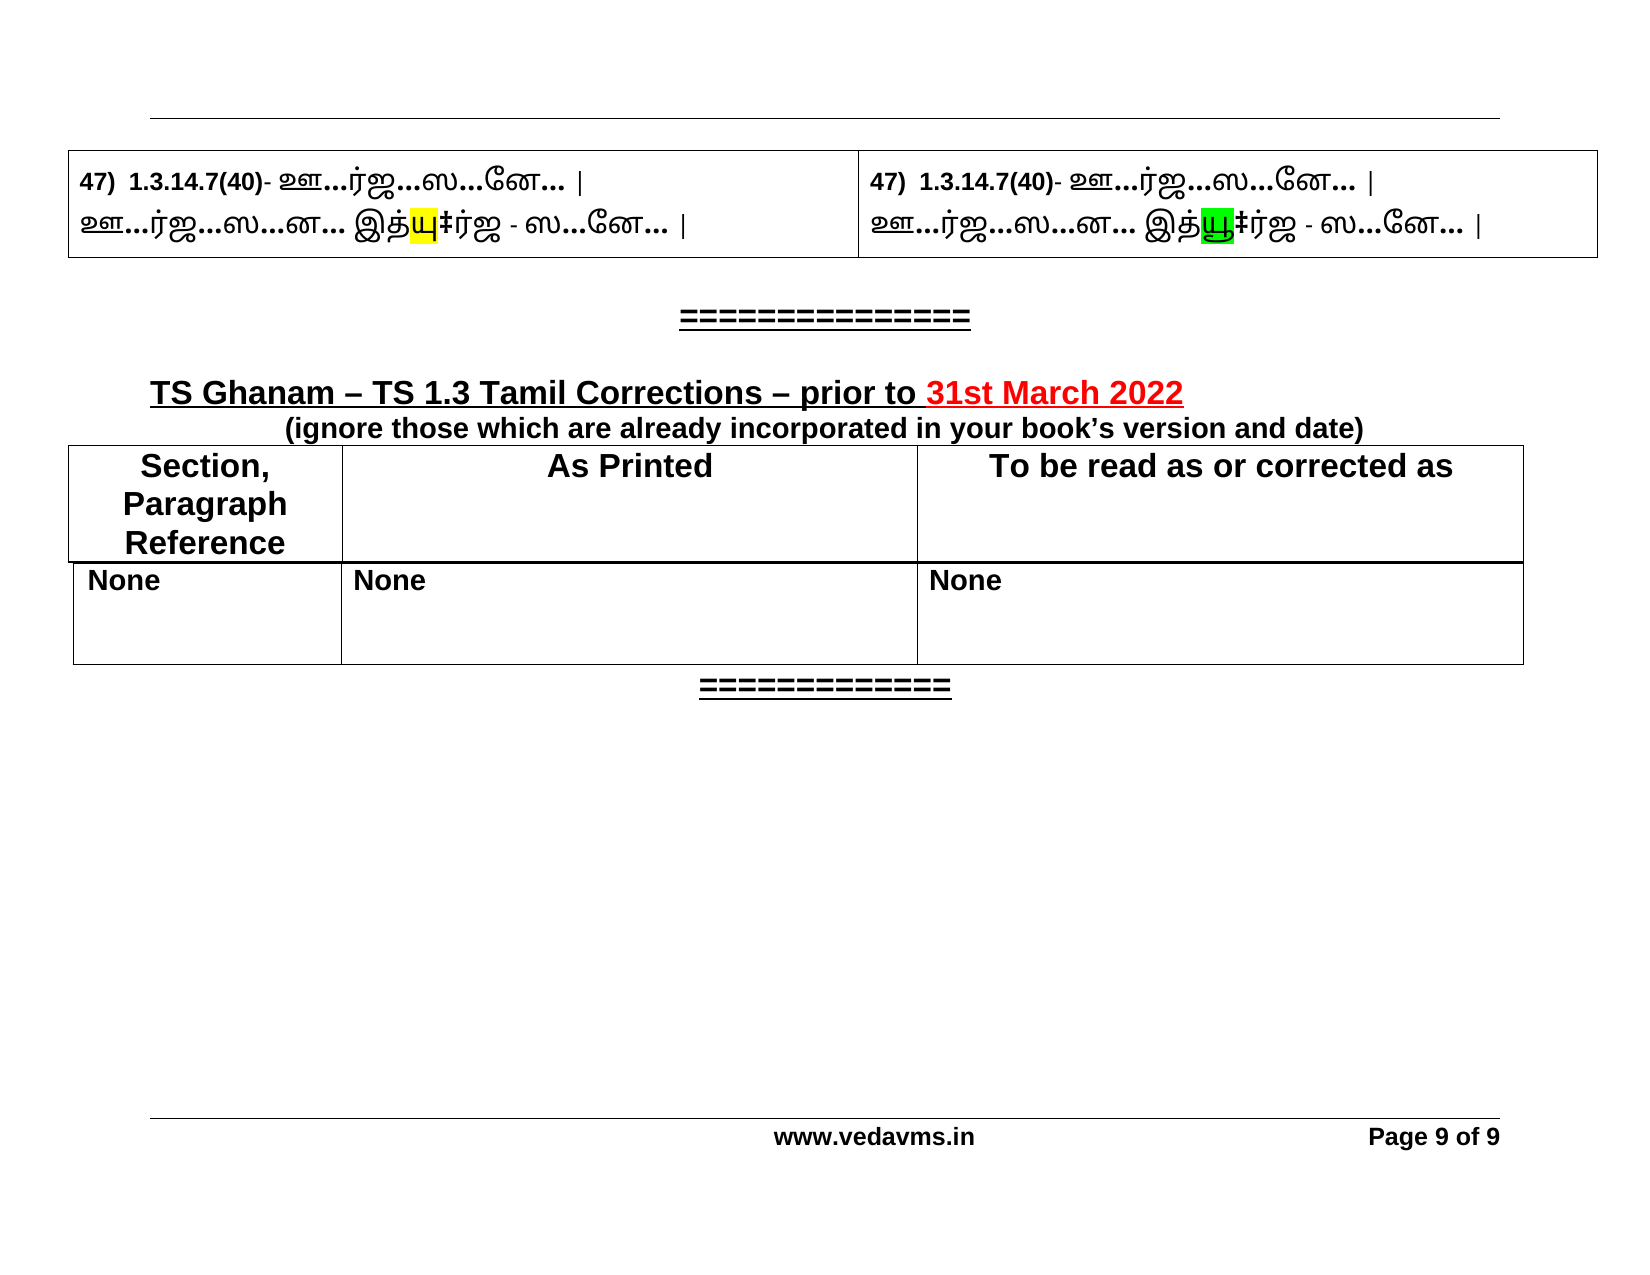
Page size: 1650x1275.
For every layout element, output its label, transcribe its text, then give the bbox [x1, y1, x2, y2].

table_cell 47) 1.3.14.7(40)- ஊ…ர்ஜ…ஸ…னே… | ஊ…ர்ஜ…ஸ…ன… இத்யு‡ர்ஜ - ஸ…னே… | [69, 151, 858, 257]
table_header Section, Paragraph Reference [69, 446, 342, 561]
text =============== [150, 296, 1500, 334]
table_header None [918, 564, 1523, 663]
text TS Ghanam – TS 1.3 Tamil Corrections – prior to 31st March 2022 [150, 373, 1500, 411]
table_header None [74, 564, 341, 663]
table_cell 47) 1.3.14.7(40)- ஊ…ர்ஜ…ஸ…னே… | ஊ…ர்ஜ…ஸ…ன… இத்யூ‡ர்ஜ - ஸ…னே… | [859, 151, 1597, 257]
text (ignore those which are already incorporated in your book’s version and date) [150, 411, 1500, 445]
table_header As Printed [343, 446, 917, 561]
table_header To be read as or corrected as [918, 446, 1523, 561]
text ============= [150, 665, 1500, 703]
table_header None [342, 564, 917, 663]
